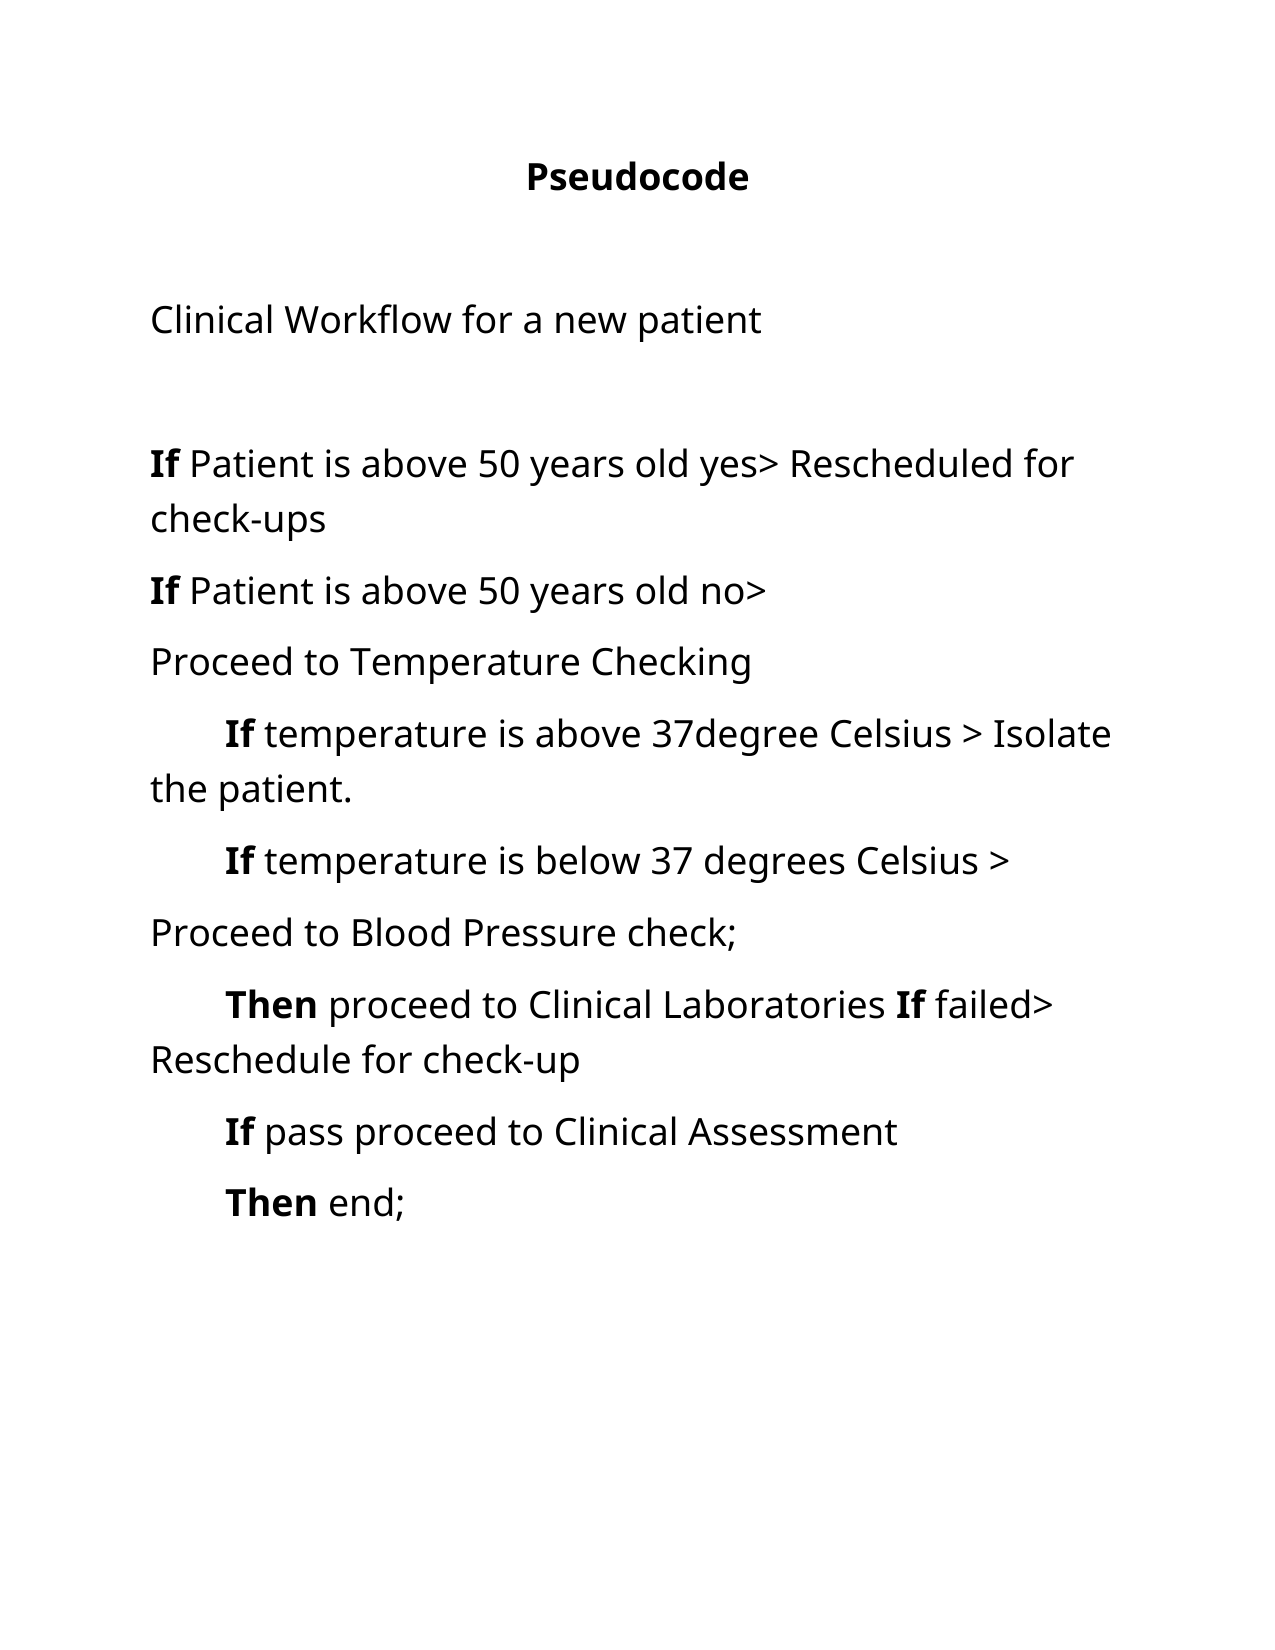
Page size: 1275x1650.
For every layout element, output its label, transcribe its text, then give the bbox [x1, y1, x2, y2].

text Clinical Workflow for a new patient [150, 293, 1125, 344]
text If Patient is above 50 years old no> [150, 564, 1125, 615]
text Proceed to Blood Pressure check; [150, 906, 1125, 957]
text If temperature is below 37 degrees Celsius > [150, 834, 1125, 885]
text Then end; [150, 1177, 1125, 1228]
text Pseudocode [150, 150, 1125, 201]
text If pass proceed to Clinical Assessment [150, 1105, 1125, 1156]
text Proceed to Temperature Checking [150, 636, 1125, 687]
text If Patient is above 50 years old yes> Rescheduled for check-ups [150, 437, 1125, 543]
text Then proceed to Clinical Laboratories If failed> Reschedule for check-up [150, 978, 1125, 1084]
text If temperature is above 37degree Celsius > Isolate the patient. [150, 707, 1125, 814]
